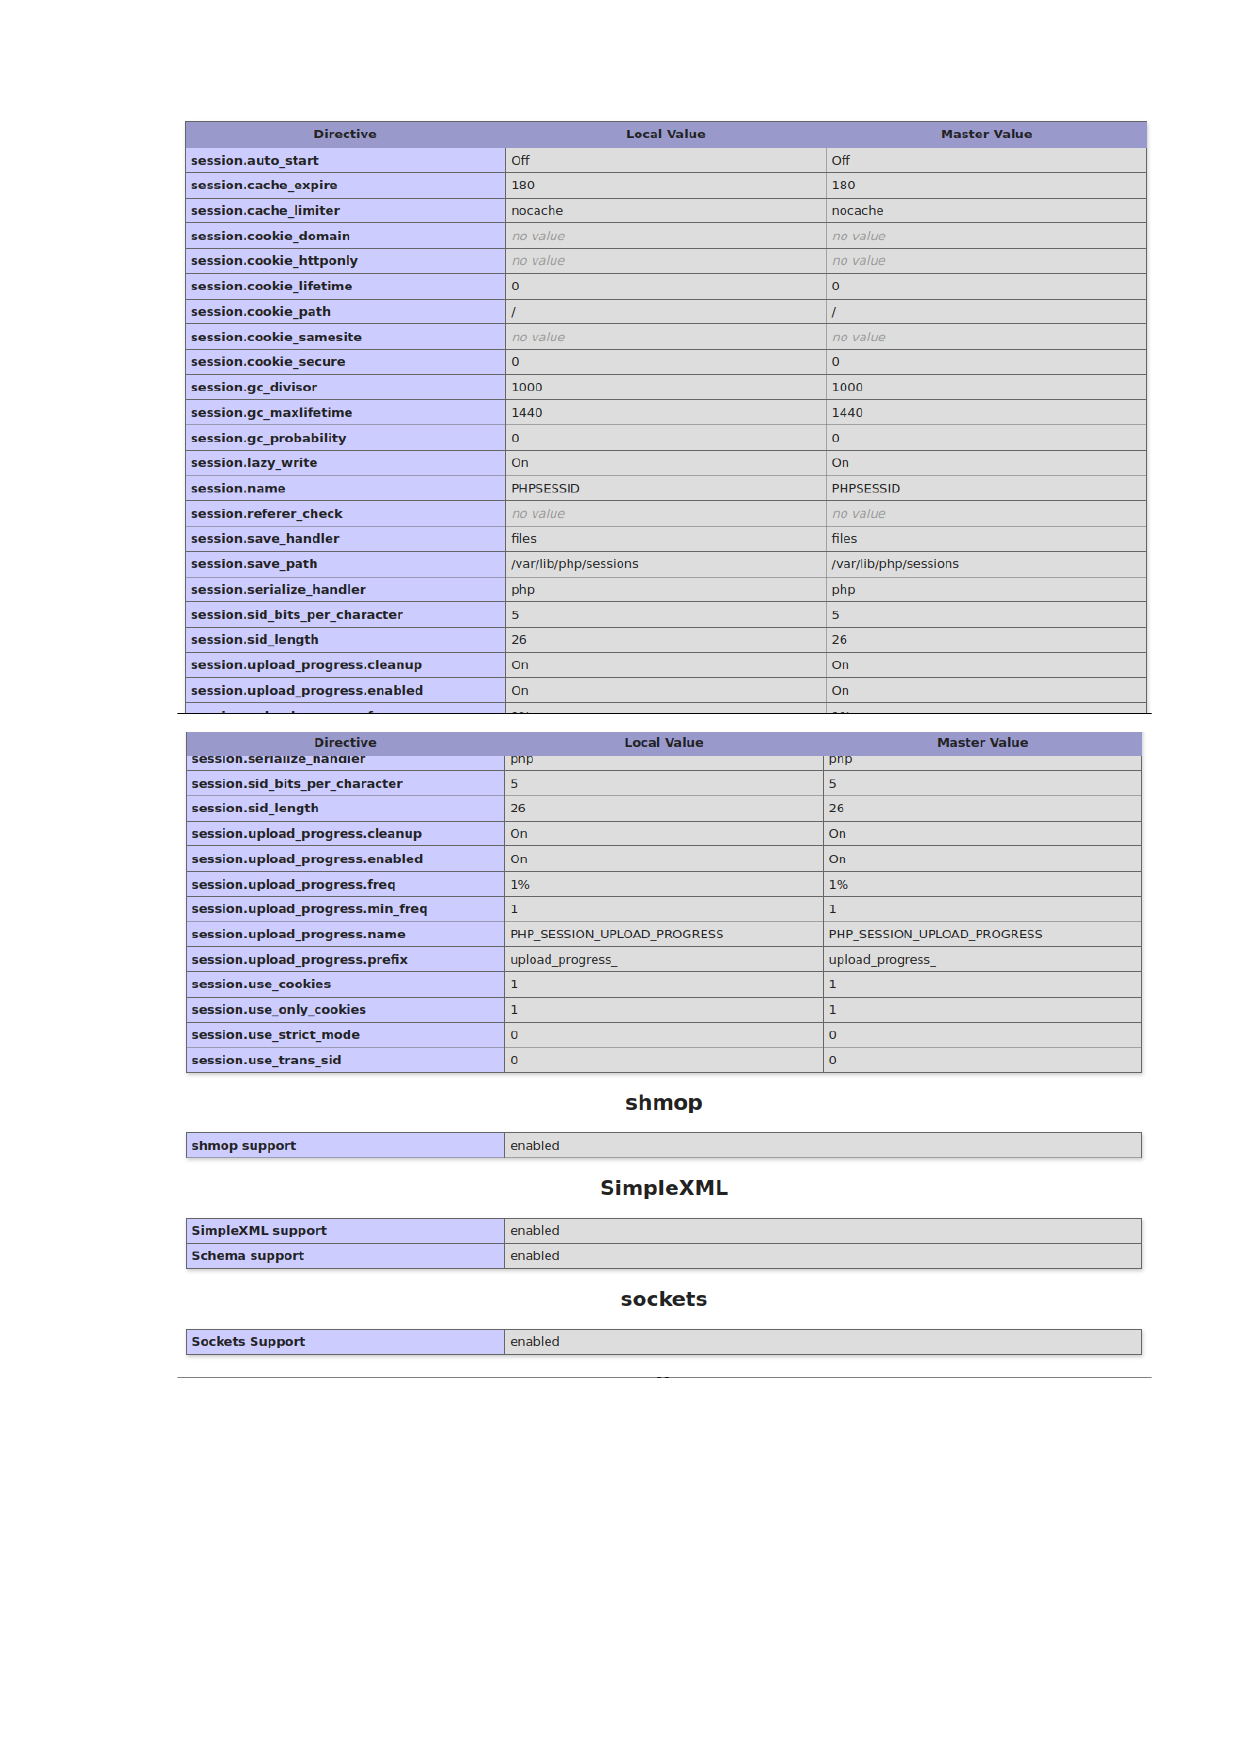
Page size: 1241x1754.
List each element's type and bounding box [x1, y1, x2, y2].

picture [177, 732, 1152, 1378]
picture [177, 118, 1152, 714]
